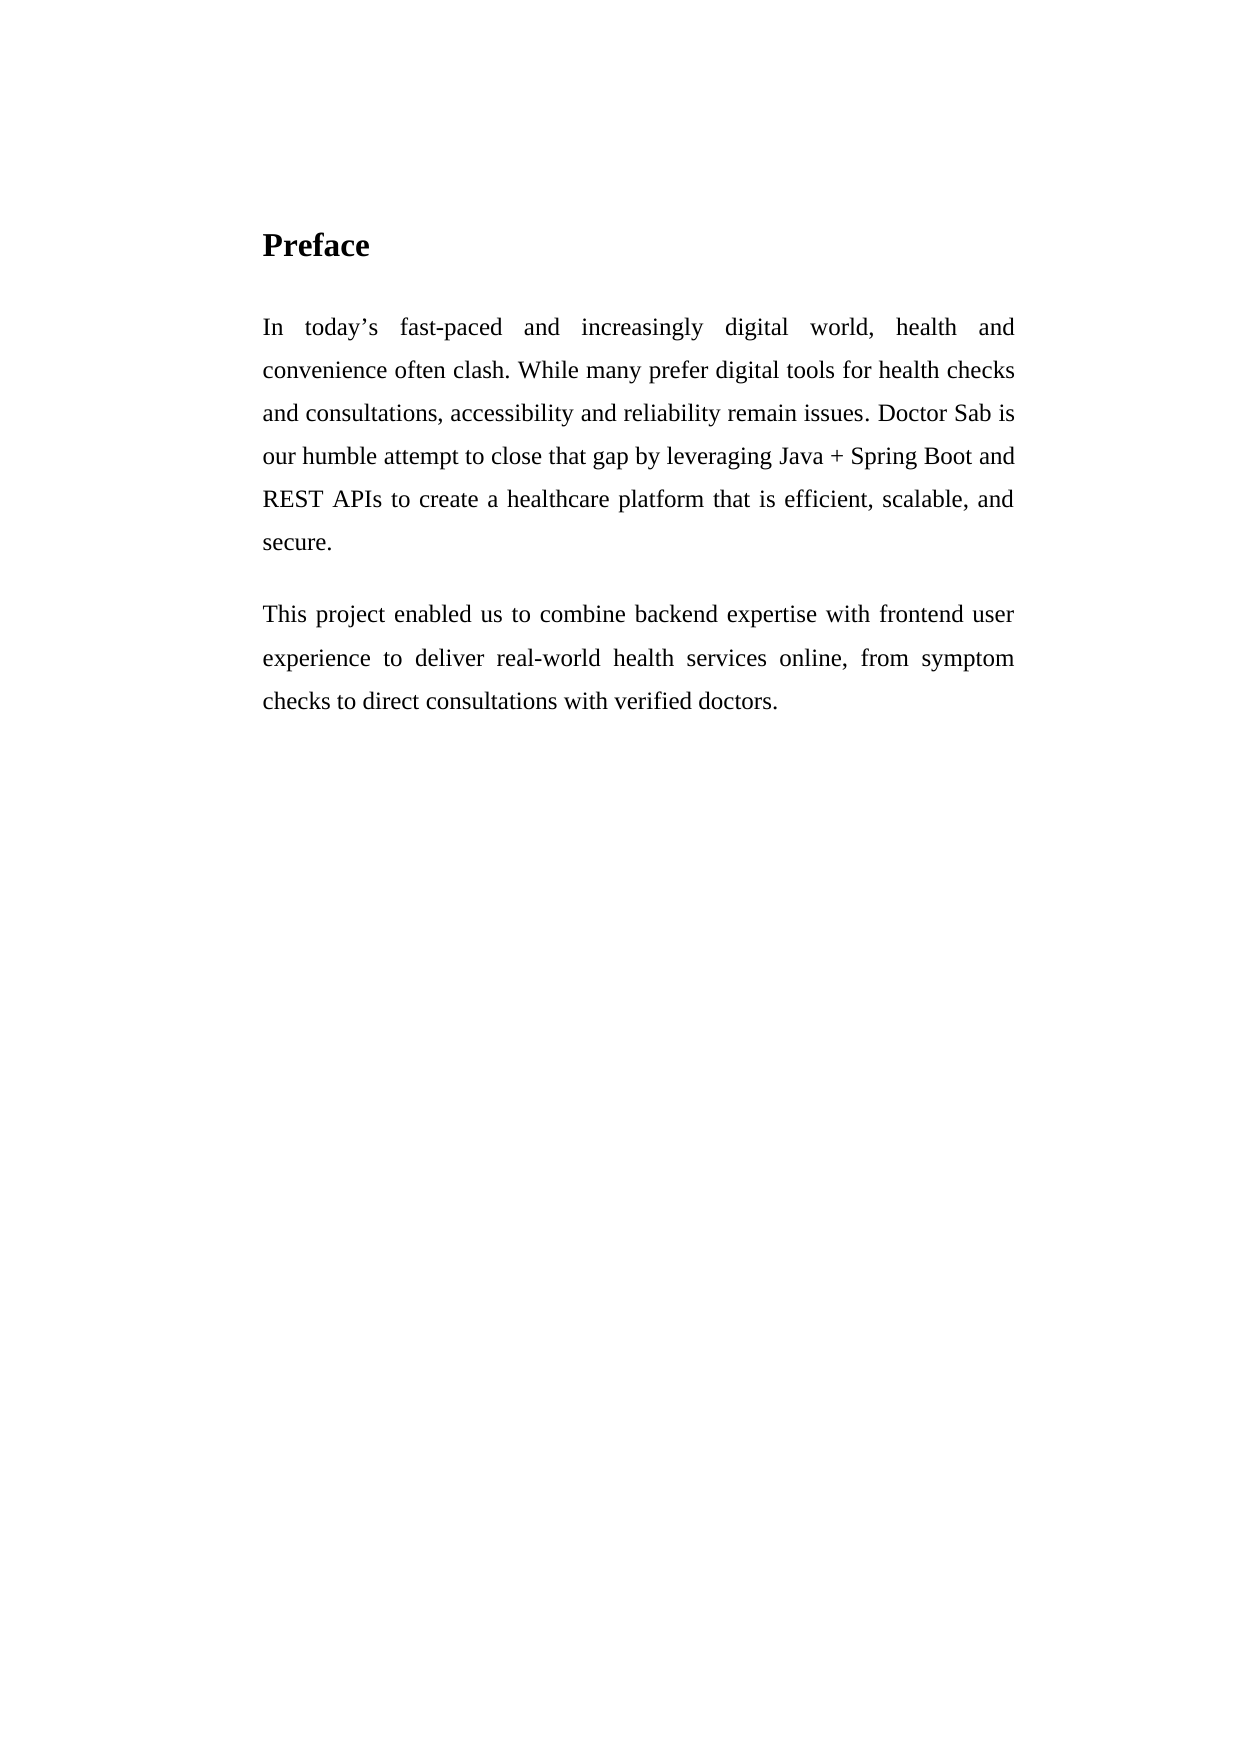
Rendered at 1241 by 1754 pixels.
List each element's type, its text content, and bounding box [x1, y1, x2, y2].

text In today’s fast-paced and increasingly digital world, health and convenience often clash. While many prefer digital tools for health checks and consultations, accessibility and reliability remain issues. Doctor Sab is our humble attempt to close that gap by leveraging Java + Spring Boot and REST APIs to create a healthcare platform that is efficient, scalable, and secure. [262, 312, 1015, 556]
text Preface [262, 225, 1015, 263]
text This project enabled us to combine backend expertise with frontend user experience to deliver real-world health services online, from symptom checks to direct consultations with verified doctors. [262, 599, 1015, 714]
